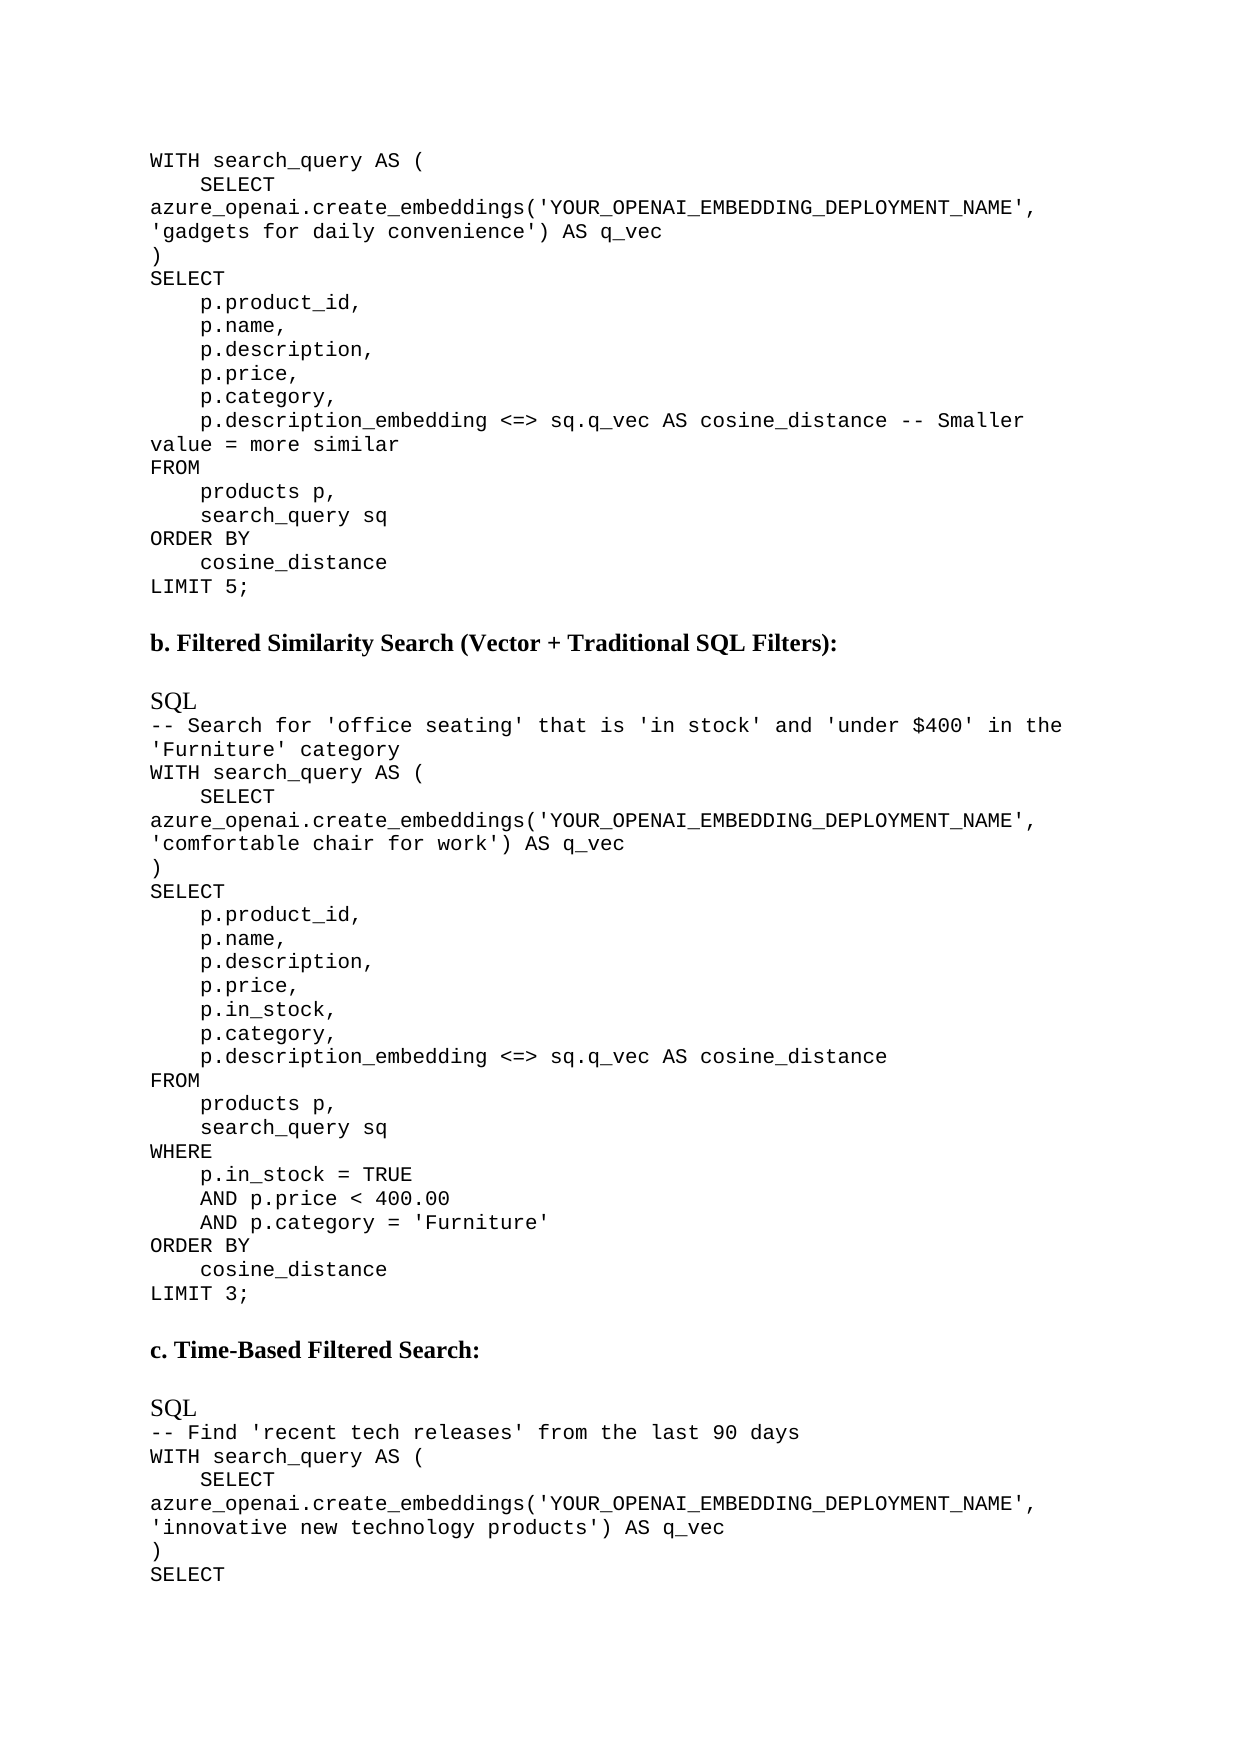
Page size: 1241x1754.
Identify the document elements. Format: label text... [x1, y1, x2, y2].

text p.product_id, [150, 292, 1090, 316]
text LIMIT 3; [150, 1283, 1090, 1306]
text p.category, [150, 1022, 1090, 1046]
text c. Time-Based Filtered Search: [150, 1335, 1090, 1364]
text ) [150, 857, 1090, 881]
text p.in_stock, [150, 999, 1090, 1022]
text WITH search_query AS ( [150, 762, 1090, 786]
text WITH search_query AS ( [150, 1446, 1090, 1469]
text SELECT [150, 881, 1090, 904]
text SQL [150, 1393, 1090, 1422]
text cosine_distance [150, 1259, 1090, 1283]
text SQL [150, 686, 1090, 715]
text ORDER BY [150, 528, 1090, 552]
text p.description, [150, 952, 1090, 975]
text SELECT azure_openai.create_embeddings('YOUR_OPENAI_EMBEDDING_DEPLOYMENT_NAME', 'innovative new technology products') AS q_vec [150, 1469, 1090, 1540]
text -- Find 'recent tech releases' from the last 90 days [150, 1422, 1090, 1446]
text SELECT azure_openai.create_embeddings('YOUR_OPENAI_EMBEDDING_DEPLOYMENT_NAME', 'gadgets for daily convenience') AS q_vec [150, 174, 1090, 244]
text p.price, [150, 975, 1090, 999]
text ) [150, 1540, 1090, 1564]
text cosine_distance [150, 552, 1090, 576]
text search_query sq [150, 1117, 1090, 1141]
text FROM [150, 457, 1090, 481]
text ORDER BY [150, 1235, 1090, 1259]
text products p, [150, 1093, 1090, 1117]
text p.name, [150, 316, 1090, 339]
text b. Filtered Similarity Search (Vector + Traditional SQL Filters): [150, 628, 1090, 657]
text p.name, [150, 928, 1090, 952]
text p.in_stock = TRUE [150, 1164, 1090, 1188]
text p.category, [150, 386, 1090, 410]
text p.description, [150, 339, 1090, 363]
text ) [150, 244, 1090, 268]
text SELECT [150, 268, 1090, 292]
text AND p.category = 'Furniture' [150, 1212, 1090, 1235]
text search_query sq [150, 505, 1090, 528]
text products p, [150, 481, 1090, 505]
text p.product_id, [150, 904, 1090, 928]
text WHERE [150, 1141, 1090, 1164]
text AND p.price < 400.00 [150, 1188, 1090, 1212]
text p.description_embedding <=> sq.q_vec AS cosine_distance -- Smaller value = more similar [150, 410, 1090, 457]
text FROM [150, 1070, 1090, 1093]
text WITH search_query AS ( [150, 150, 1090, 174]
text p.price, [150, 363, 1090, 386]
text SELECT azure_openai.create_embeddings('YOUR_OPENAI_EMBEDDING_DEPLOYMENT_NAME', 'comfortable chair for work') AS q_vec [150, 786, 1090, 857]
text -- Search for 'office seating' that is 'in stock' and 'under $400' in the 'Furniture' category [150, 715, 1090, 762]
text p.description_embedding <=> sq.q_vec AS cosine_distance [150, 1046, 1090, 1070]
text LIMIT 5; [150, 576, 1090, 599]
text SELECT [150, 1564, 1090, 1588]
